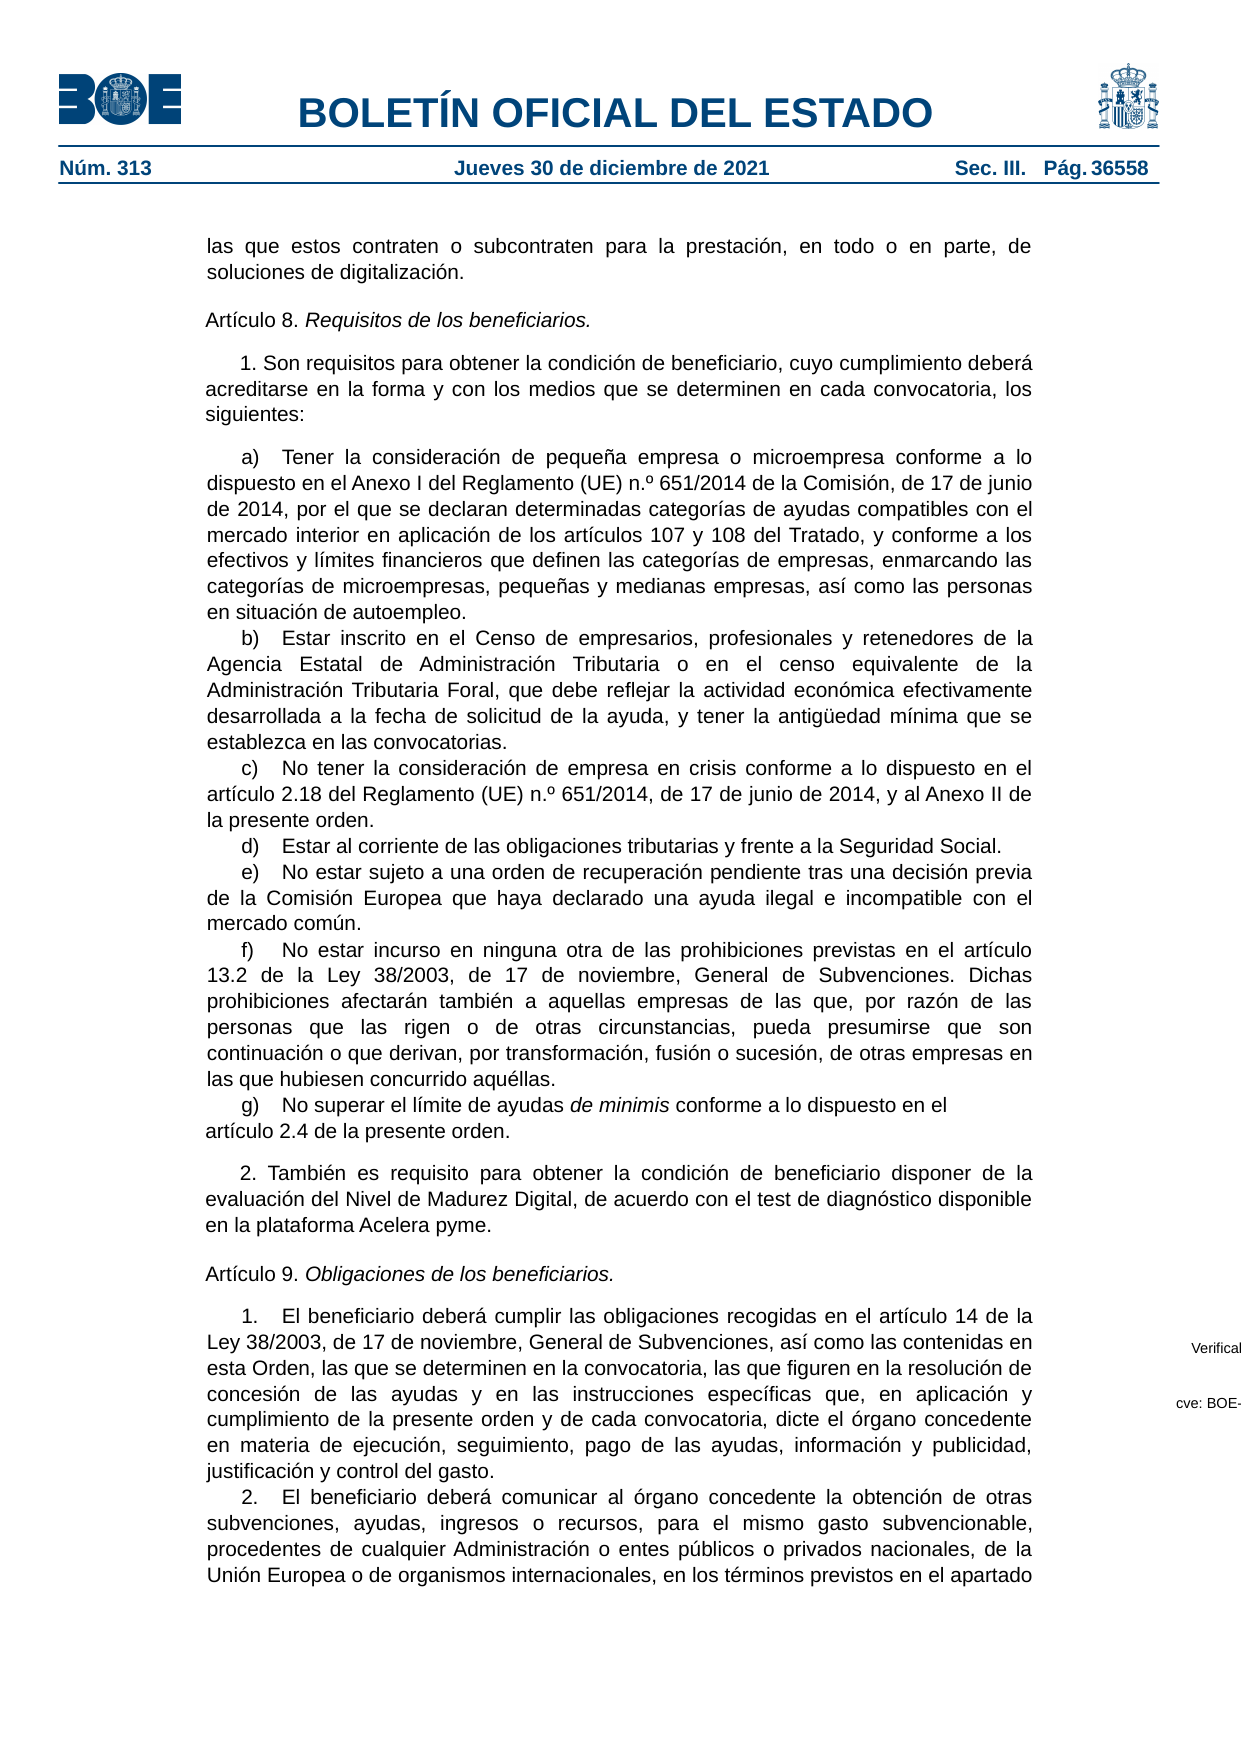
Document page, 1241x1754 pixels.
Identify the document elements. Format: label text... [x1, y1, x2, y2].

text Artículo 9. Obligaciones de los beneficiarios. [205, 1261, 1034, 1285]
text artículo 2.4 de la presente orden. [205, 1119, 1034, 1143]
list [207, 1485, 1034, 1587]
list No estar incurso en ninguna otra de las prohibiciones previstas en el artículo 13.2 de la Ley 38/2003, de 17 de noviembre, General de Subvenciones. Dichas prohibiciones afectarán también a aquellas empresas de las que, por razón de las personas que las rigen o de otras circunstancias, pueda presumirse que son continuación o que derivan, por transformación, fusión o sucesión, de otras empresas en las que hubiesen concurrido aquéllas. [207, 937, 1034, 1091]
list No estar sujeto a una orden de recuperación pendiente tras una decisión previa de la Comisión Europea que haya declarado una ayuda ilegal e incompatible con el mercado común. [207, 859, 1034, 935]
text 1. Son requisitos para obtener la condición de beneficiario, cuyo cumplimiento deberá acreditarse en la forma y con los medios que se determinen en cada convocatoria, los siguientes: [205, 351, 1034, 426]
picture [1098, 63, 1159, 129]
picture [59, 73, 181, 125]
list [207, 234, 1034, 283]
list Estar inscrito en el Censo de empresarios, profesionales y retenedores de la Agencia Estatal de Administración Tributaria o en el censo equivalente de la Administración Tributaria Foral, que debe reflejar la actividad económica efectivamente desarrollada a la fecha de solicitud de la ayuda, y tener la antigüedad mínima que se establezca en las convocatorias. [207, 626, 1034, 753]
text Artículo 8. Requisitos de los beneficiarios. [205, 308, 1034, 332]
list No tener la consideración de empresa en crisis conforme a lo dispuesto en el artículo 2.18 del Reglamento (UE) n.º 651/2014, de 17 de junio de 2014, y al Anexo II de la presente orden. [207, 756, 1034, 831]
list Tener la consideración de pequeña empresa o microempresa conforme a lo dispuesto en el Anexo I del Reglamento (UE) n.º 651/2014 de la Comisión, de 17 de junio de 2014, por el que se declaran determinadas categorías de ayudas compatibles con el mercado interior en aplicación de los artículos 107 y 108 del Tratado, y conforme a los efectivos y límites financieros que definen las categorías de empresas, enmarcando las categorías de microempresas, pequeñas y medianas empresas, así como las personas en situación de autoempleo. [207, 445, 1034, 624]
list El beneficiario deberá cumplir las obligaciones recogidas en el artículo 14 de la Ley 38/2003, de 17 de noviembre, General de Subvenciones, así como las contenidas en esta Orden, las que se determinen en la convocatoria, las que figuren en la resolución de concesión de las ayudas y en las instrucciones específicas que, en aplicación y cumplimiento de la presente orden y de cada convocatoria, dicte el órgano concedente en materia de ejecución, seguimiento, pago de las ayudas, información y publicidad, justificación y control del gasto. [207, 1304, 1034, 1483]
text 2. También es requisito para obtener la condición de beneficiario disponer de la evaluación del Nivel de Madurez Digital, de acuerdo con el test de diagnóstico disponible en la plataforma Acelera pyme. [205, 1161, 1034, 1237]
list No superar el límite de ayudas de minimis conforme a lo dispuesto en el [207, 1093, 1034, 1117]
list Estar al corriente de las obligaciones tributarias y frente a la Seguridad Social. [207, 834, 1034, 858]
